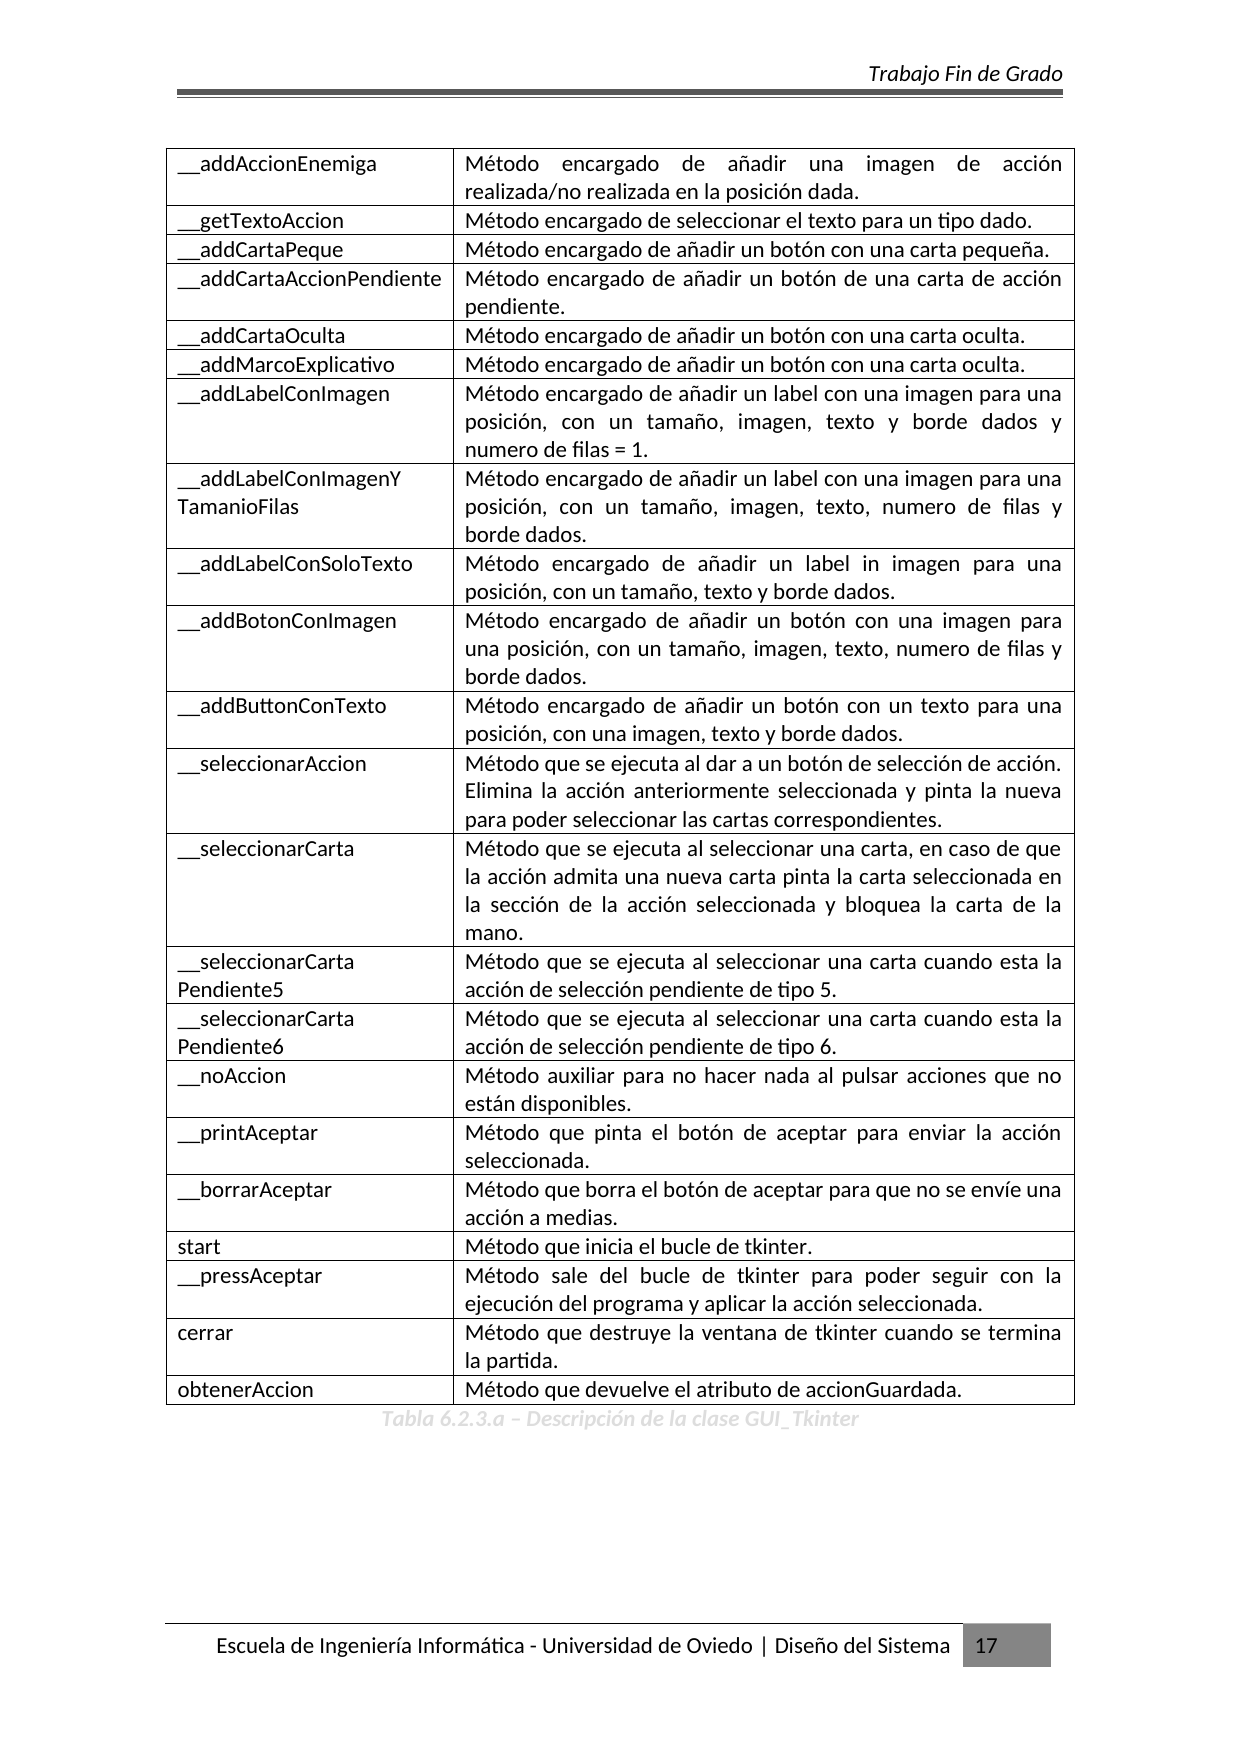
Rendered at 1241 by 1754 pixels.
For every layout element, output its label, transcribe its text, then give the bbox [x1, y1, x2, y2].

table_cell __addLabelConImagenY TamanioFilas [167, 464, 453, 548]
table_cell __addLabelConImagen [167, 379, 453, 463]
table_cell Método encargado de añadir un label in imagen para una posición, con un tamaño, texto y borde dados. [454, 549, 1074, 605]
table_cell Método que se ejecuta al seleccionar una carta cuando esta la acción de selección pendiente de tipo 6. [454, 1004, 1074, 1060]
table_cell Método auxiliar para no hacer nada al pulsar acciones que no están disponibles. [454, 1061, 1074, 1117]
table_cell __addCartaOculta [167, 321, 453, 349]
table_cell __addCartaPeque [167, 235, 453, 263]
table_cell Método que se ejecuta al seleccionar una carta, en caso de que la acción admita una nueva carta pinta la carta seleccionada en la sección de la acción seleccionada y bloquea la carta de la mano. [454, 834, 1074, 946]
table_cell Método que destruye la ventana de tkinter cuando se termina la partida. [454, 1319, 1074, 1374]
table_cell Método sale del bucle de tkinter para poder seguir con la ejecución del programa y aplicar la acción seleccionada. [454, 1261, 1074, 1317]
table_cell obtenerAccion [167, 1376, 453, 1403]
table_cell Método que borra el botón de aceptar para que no se envíe una acción a medias. [454, 1175, 1074, 1231]
table_cell __pressAceptar [167, 1261, 453, 1317]
table_cell Método encargado de añadir un botón con un texto para una posición, con una imagen, texto y borde dados. [454, 692, 1074, 748]
table_cell Método encargado de añadir un botón con una carta oculta. [454, 350, 1074, 378]
table_cell __addMarcoExplicativo [167, 350, 453, 378]
table_cell Método que devuelve el atributo de accionGuardada. [454, 1376, 1074, 1403]
table_cell Método que se ejecuta al dar a un botón de selección de acción. Elimina la acción anteriormente seleccionada y pinta la nueva para poder seleccionar las cartas correspondientes. [454, 749, 1074, 833]
table_cell __addBotonConImagen [167, 606, 453, 691]
table_cell __noAccion [167, 1061, 453, 1117]
table_cell __seleccionarAccion [167, 749, 453, 833]
table_cell Método encargado de añadir un botón con una carta oculta. [454, 321, 1074, 349]
table_header Método encargado de añadir una imagen de acción realizada/no realizada en la posición dada. [454, 149, 1074, 205]
table_cell Método que inicia el bucle de tkinter. [454, 1232, 1074, 1260]
table_cell __borrarAceptar [167, 1175, 453, 1231]
table_cell cerrar [167, 1319, 453, 1374]
table_cell __getTextoAccion [167, 206, 453, 234]
table_cell __addCartaAccionPendiente [167, 264, 453, 320]
table_header __addAccionEnemiga [167, 149, 453, 205]
table_cell __seleccionarCarta [167, 834, 453, 946]
table_cell Método encargado de añadir un botón de una carta de acción pendiente. [454, 264, 1074, 320]
table_cell Método encargado de añadir un botón con una carta pequeña. [454, 235, 1074, 263]
table_cell __printAceptar [167, 1118, 453, 1174]
table_cell __seleccionarCarta Pendiente6 [167, 1004, 453, 1060]
text Tabla 6.2.3.a – Descripción de la clase GUI_Tkinter [177, 1405, 1063, 1433]
table_cell Método encargado de añadir un label con una imagen para una posición, con un tamaño, imagen, texto, numero de filas y borde dados. [454, 464, 1074, 548]
table_cell __seleccionarCarta Pendiente5 [167, 947, 453, 1003]
table_cell Método que se ejecuta al seleccionar una carta cuando esta la acción de selección pendiente de tipo 5. [454, 947, 1074, 1003]
table_cell Método encargado de seleccionar el texto para un tipo dado. [454, 206, 1074, 234]
table_cell start [167, 1232, 453, 1260]
table_cell Método encargado de añadir un botón con una imagen para una posición, con un tamaño, imagen, texto, numero de filas y borde dados. [454, 606, 1074, 691]
table_cell Método encargado de añadir un label con una imagen para una posición, con un tamaño, imagen, texto y borde dados y numero de filas = 1. [454, 379, 1074, 463]
table_cell __addButtonConTexto [167, 692, 453, 748]
table_cell __addLabelConSoloTexto [167, 549, 453, 605]
table_cell Método que pinta el botón de aceptar para enviar la acción seleccionada. [454, 1118, 1074, 1174]
